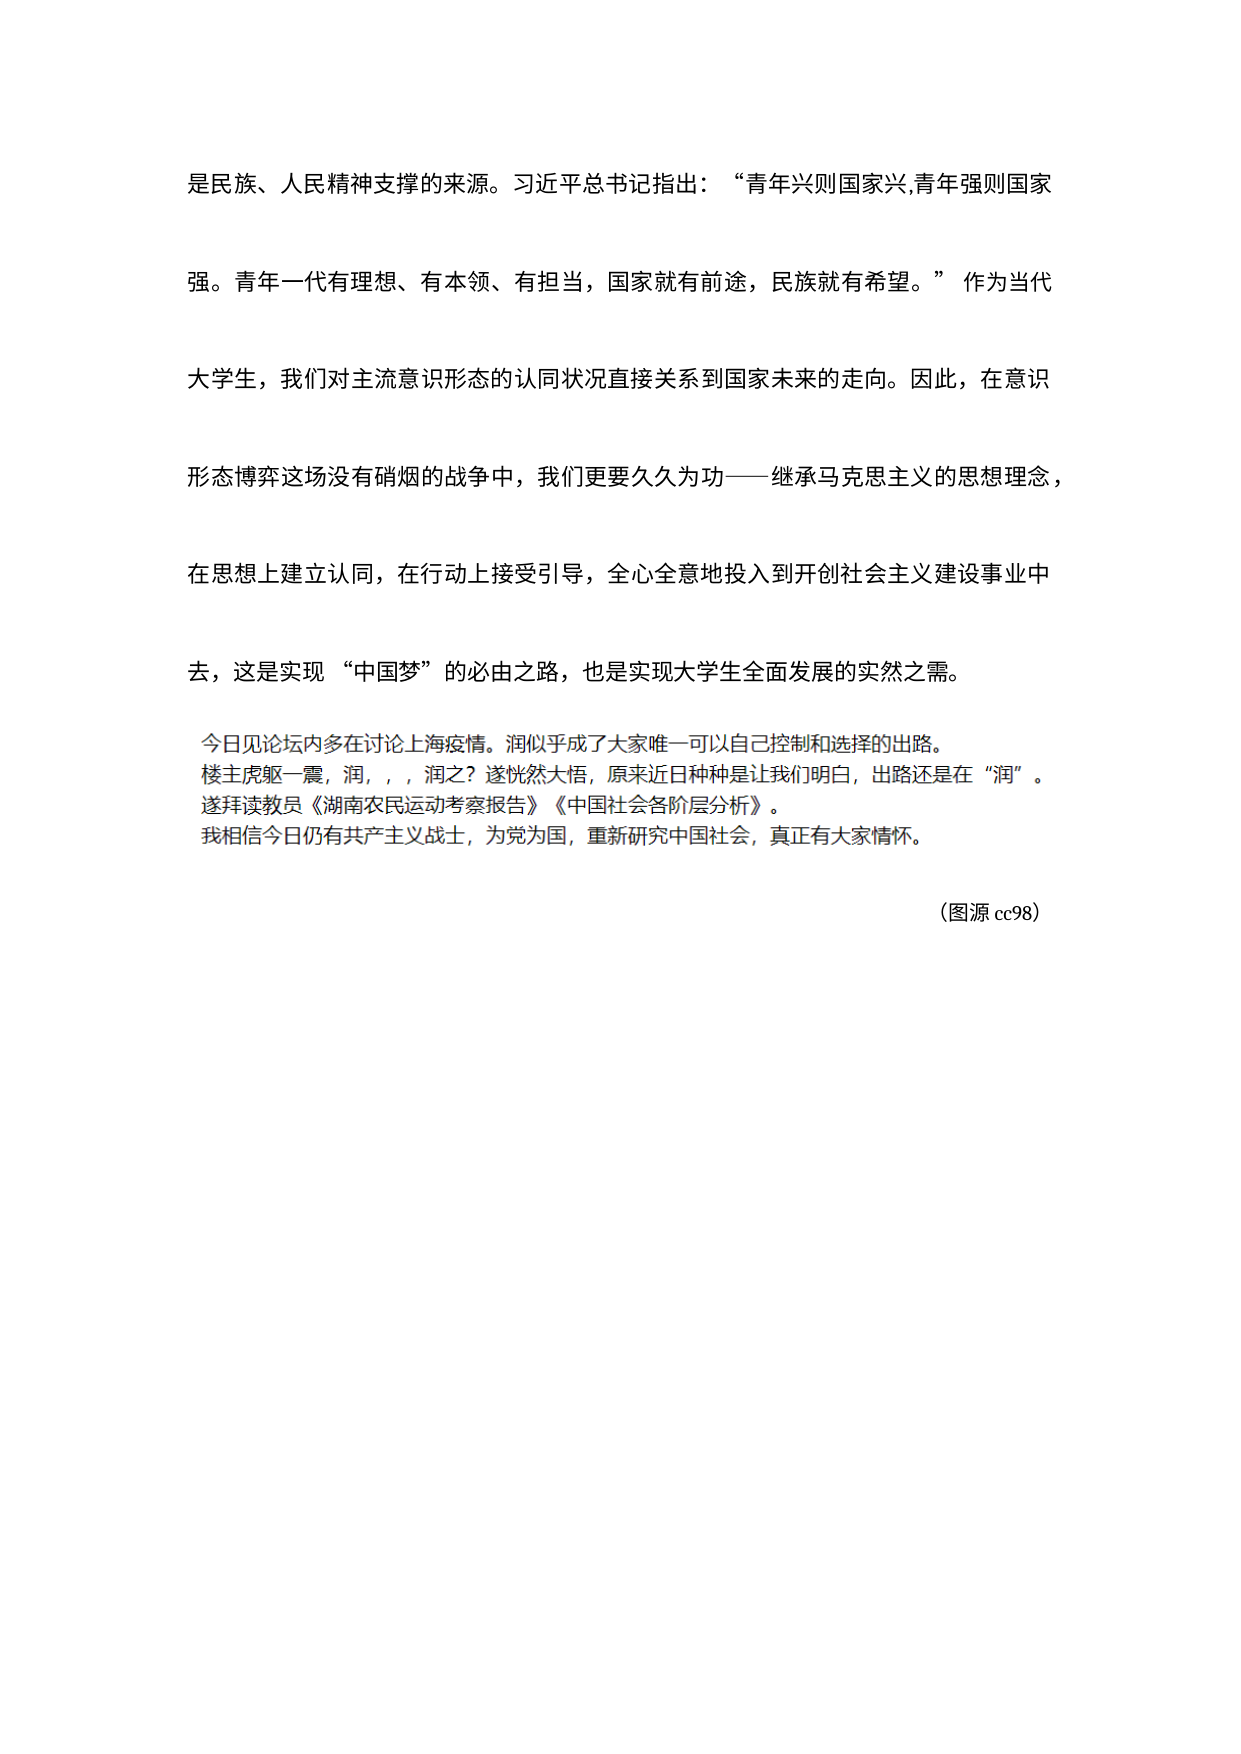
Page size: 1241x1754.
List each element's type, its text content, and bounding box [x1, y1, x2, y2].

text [187, 150, 1053, 702]
picture [187, 719, 1053, 861]
text （图源cc98） [187, 895, 1053, 927]
